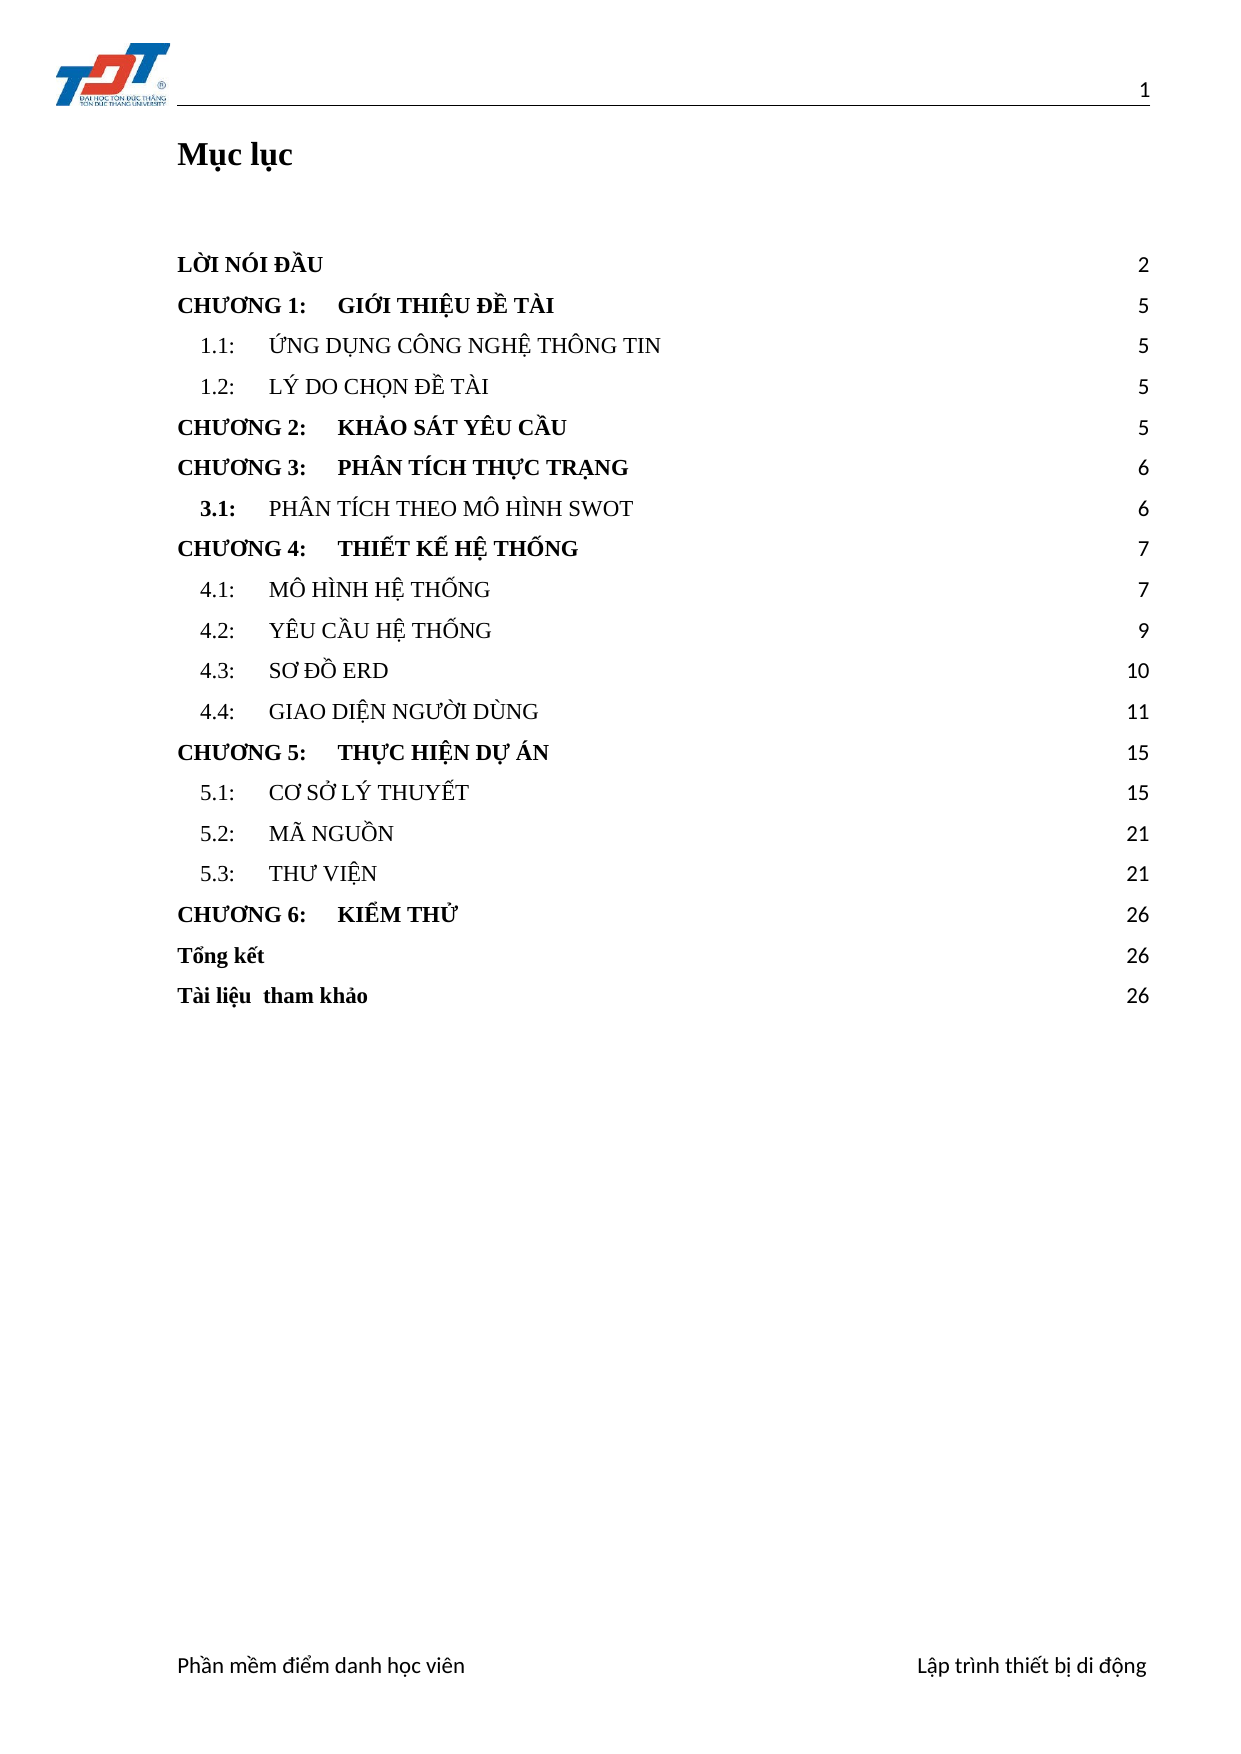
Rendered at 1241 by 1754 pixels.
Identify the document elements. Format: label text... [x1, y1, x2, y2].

text Mục lục [177, 134, 1150, 172]
text 4.1: MÔ HÌNH HỆ THỐNG 7 [200, 575, 1150, 603]
text 5.1: CƠ SỞ LÝ THUYẾT 15 [200, 778, 1150, 806]
text 3.1: PHÂN TÍCH THEO MÔ HÌNH SWOT 6 [200, 494, 1150, 522]
picture [56, 43, 171, 106]
text 4.3: SƠ ĐỒ ERD 10 [200, 656, 1150, 684]
text Tổng kết 26 [177, 941, 1150, 969]
text CHƯƠNG 2: KHẢO SÁT YÊU CẦU 5 [177, 413, 1150, 441]
text 4.4: GIAO DIỆN NGƯỜI DÙNG 11 [200, 697, 1150, 725]
text 1.2: LÝ DO CHỌN ĐỀ TÀI 5 [200, 372, 1150, 400]
text CHƯƠNG 6: KIỂM THỬ 26 [177, 900, 1150, 928]
text CHƯƠNG 5: THỰC HIỆN DỰ ÁN 15 [177, 738, 1150, 766]
text CHƯƠNG 3: PHÂN TÍCH THỰC TRẠNG 6 [177, 453, 1150, 481]
text 5.3: THƯ VIỆN 21 [200, 859, 1150, 888]
text 1.1: ỨNG DỤNG CÔNG NGHỆ THÔNG TIN 5 [200, 331, 1150, 359]
text CHƯƠNG 4: THIẾT KẾ HỆ THỐNG 7 [177, 534, 1150, 563]
text LỜI NÓI ĐẦU 2 [177, 250, 1150, 278]
text Tài liệu tham khảo 26 [177, 981, 1150, 1009]
text 5.2: MÃ NGUỒN 21 [200, 819, 1150, 847]
text 4.2: YÊU CẦU HỆ THỐNG 9 [200, 616, 1150, 644]
text CHƯƠNG 1: GIỚI THIỆU ĐỀ TÀI 5 [177, 291, 1150, 319]
